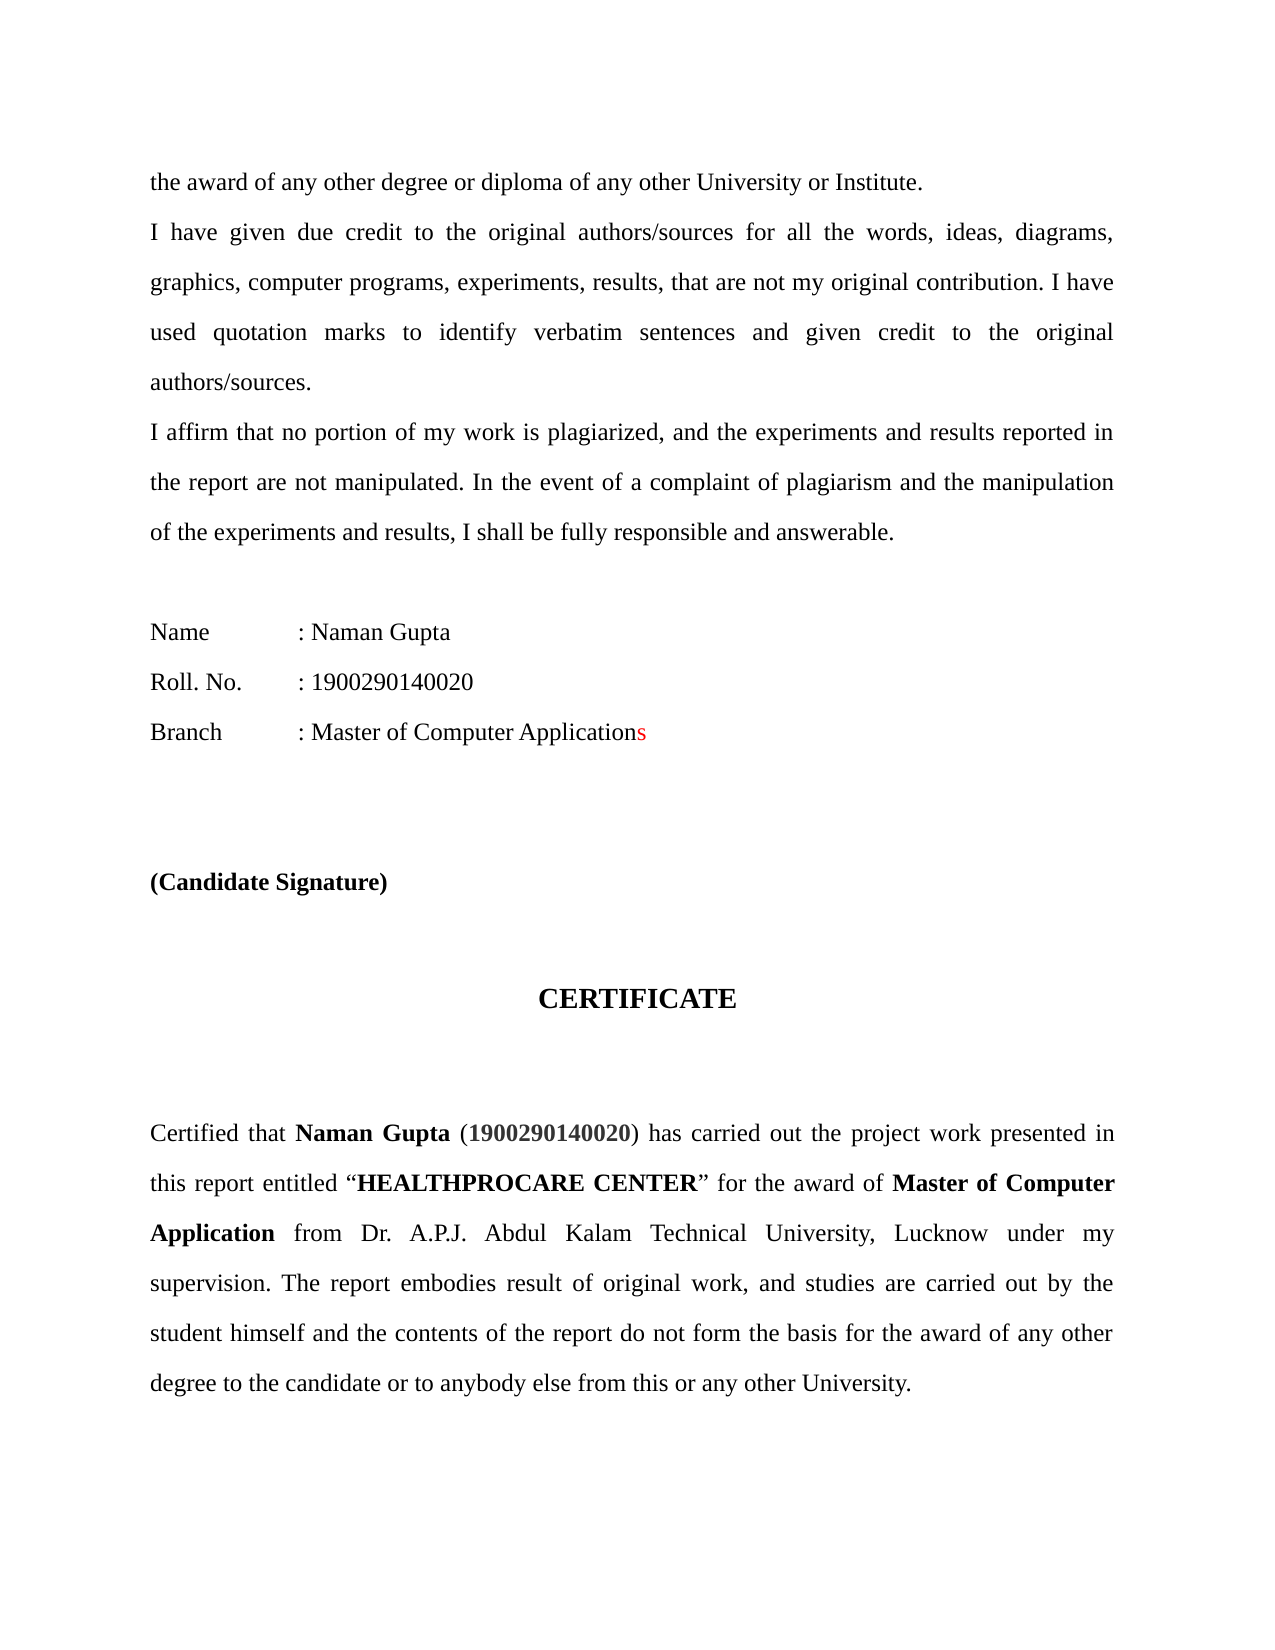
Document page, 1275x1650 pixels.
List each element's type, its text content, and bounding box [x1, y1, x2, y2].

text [150, 150, 1115, 200]
text I affirm that no portion of my work is plagiarized, and the experiments and results reported in the report are not manipulated. In the event of a complaint of plagiarism and the manipulation of the experiments and results, I shall be fully responsible and answerable. [150, 400, 1115, 550]
text I have given due credit to the original authors/sources for all the words, ideas, diagrams, graphics, computer programs, experiments, results, that are not my original contribution. I have used quotation marks to identify verbatim sentences and given credit to the original authors/sources. [150, 200, 1115, 400]
text Roll. No. : 1900290140020 [150, 650, 1115, 700]
text (Candidate Signature) [150, 850, 1115, 900]
text CERTIFICATE [150, 987, 1125, 1014]
text Certified that Naman Gupta (1900290140020) has carried out the project work presented in this report entitled “HEALTHPROCARE CENTER” for the award of Master of Computer Application from Dr. A.P.J. Abdul Kalam Technical University, Lucknow under my supervision. The report embodies result of original work, and studies are carried out by the student himself and the contents of the report do not form the basis for the award of any other degree to the candidate or to anybody else from this or any other University. [150, 1102, 1115, 1402]
text Branch : Master of Computer Applications [150, 700, 1115, 750]
text Name : Naman Gupta [150, 600, 1115, 650]
